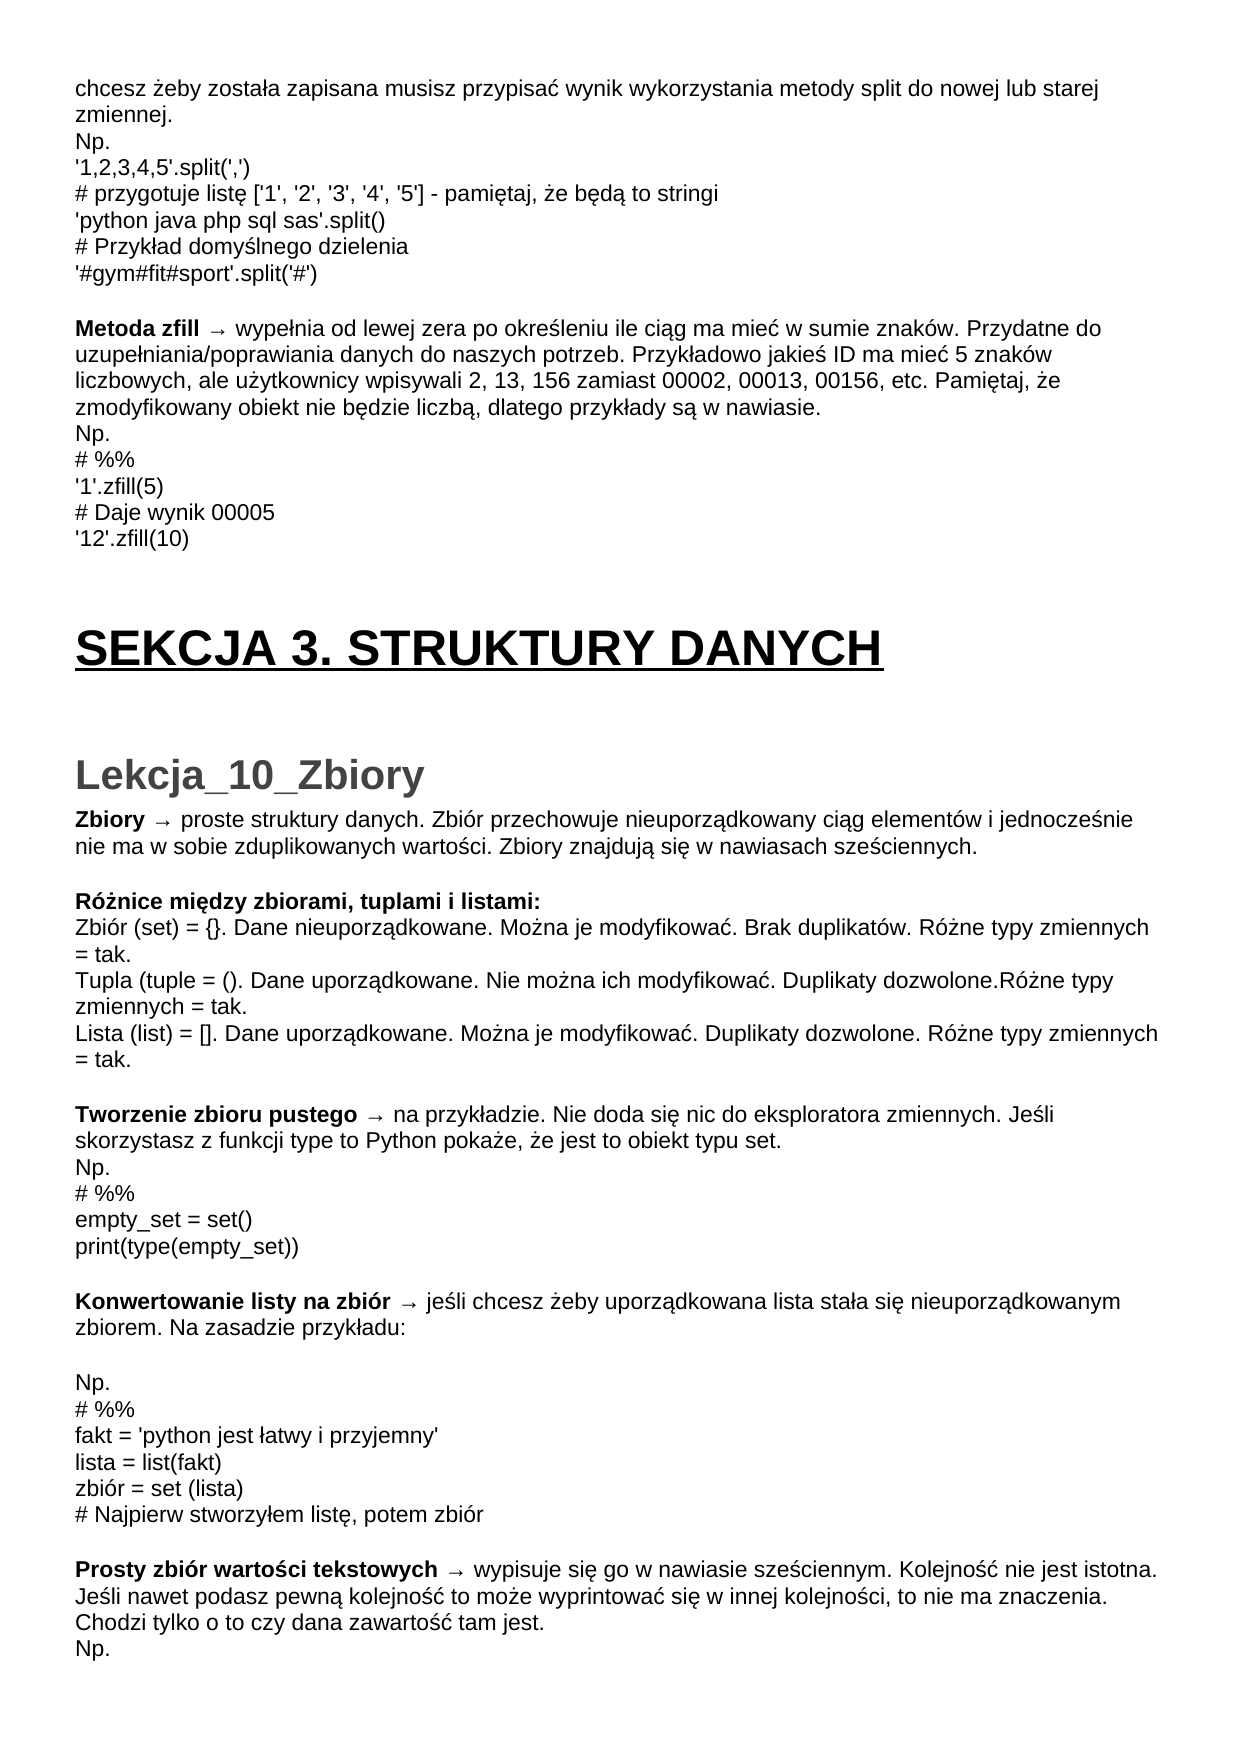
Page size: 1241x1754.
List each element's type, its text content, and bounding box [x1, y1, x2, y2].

text # %% [75, 1180, 1165, 1206]
text SEKCJA 3. STRUKTURY DANYCH [75, 618, 1165, 676]
text '1'.zfill(5) [75, 473, 1165, 499]
text '#gym#fit#sport'.split('#') [75, 259, 1165, 286]
text Np. [75, 420, 1165, 446]
text # %% [75, 1396, 1165, 1422]
text Metoda zfill → wypełnia od lewej zera po określeniu ile ciąg ma mieć w sumie znaków. Przydatne do uzupełniania/poprawiania danych do naszych potrzeb. Przykładowo jakieś ID ma mieć 5 znaków liczbowych, ale użytkownicy wpisywali 2, 13, 156 zamiast 00002, 00013, 00156, etc. Pamiętaj, że zmodyfikowany obiekt nie będzie liczbą, dlatego przykłady są w nawiasie. [75, 314, 1165, 420]
text Prosty zbiór wartości tekstowych → wypisuje się go w nawiasie sześciennym. Kolejność nie jest istotna. Jeśli nawet podasz pewną kolejność to może wyprintować się w innej kolejności, to nie ma znaczenia. Chodzi tylko o to czy dana zawartość tam jest. [75, 1556, 1165, 1635]
text lista = list(fakt) [75, 1448, 1165, 1475]
text fakt = 'python jest łatwy i przyjemny' [75, 1422, 1165, 1448]
text # przygotuje listę ['1', '2', '3', '4', '5'] - pamiętaj, że będą to stringi [75, 180, 1165, 207]
text # Przykład domyślnego dzielenia [75, 233, 1165, 259]
text Tworzenie zbioru pustego → na przykładzie. Nie doda się nic do eksploratora zmiennych. Jeśli skorzystasz z funkcji type to Python pokaże, że jest to obiekt typu set. [75, 1101, 1165, 1154]
text empty_set = set() [75, 1206, 1165, 1233]
text Np. [75, 1154, 1165, 1180]
text zbiór = set (lista) [75, 1475, 1165, 1501]
text # Daje wynik 00005 [75, 499, 1165, 525]
text Zbiór (set) = {}. Dane nieuporządkowane. Można je modyfikować. Brak duplikatów. Różne typy zmiennych = tak. [75, 914, 1165, 967]
text '12'.zfill(10) [75, 525, 1165, 552]
text 'python java php sql sas'.split() [75, 207, 1165, 233]
text # Najpierw stworzyłem listę, potem zbiór [75, 1501, 1165, 1527]
text '1,2,3,4,5'.split(',') [75, 154, 1165, 180]
text Zbiory → proste struktury danych. Zbiór przechowuje nieuporządkowany ciąg elementów i jednocześnie nie ma w sobie zduplikowanych wartości. Zbiory znajdują się w nawiasach sześciennych. [75, 806, 1165, 859]
text Np. [75, 128, 1165, 154]
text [75, 75, 1165, 128]
text Różnice między zbiorami, tuplami i listami: [75, 888, 1165, 914]
text # %% [75, 446, 1165, 473]
text Konwertowanie listy na zbiór → jeśli chcesz żeby uporządkowana lista stała się nieuporządkowanym zbiorem. Na zasadzie przykładu: [75, 1288, 1165, 1341]
text Lekcja_10_Zbiory [75, 750, 1165, 798]
text Np. [75, 1635, 1165, 1662]
text Tupla (tuple = (). Dane uporządkowane. Nie można ich modyfikować. Duplikaty dozwolone.Różne typy zmiennych = tak. [75, 967, 1165, 1019]
text Lista (list) = []. Dane uporządkowane. Można je modyfikować. Duplikaty dozwolone. Różne typy zmiennych = tak. [75, 1019, 1165, 1072]
text print(type(empty_set)) [75, 1233, 1165, 1259]
text Np. [75, 1369, 1165, 1396]
